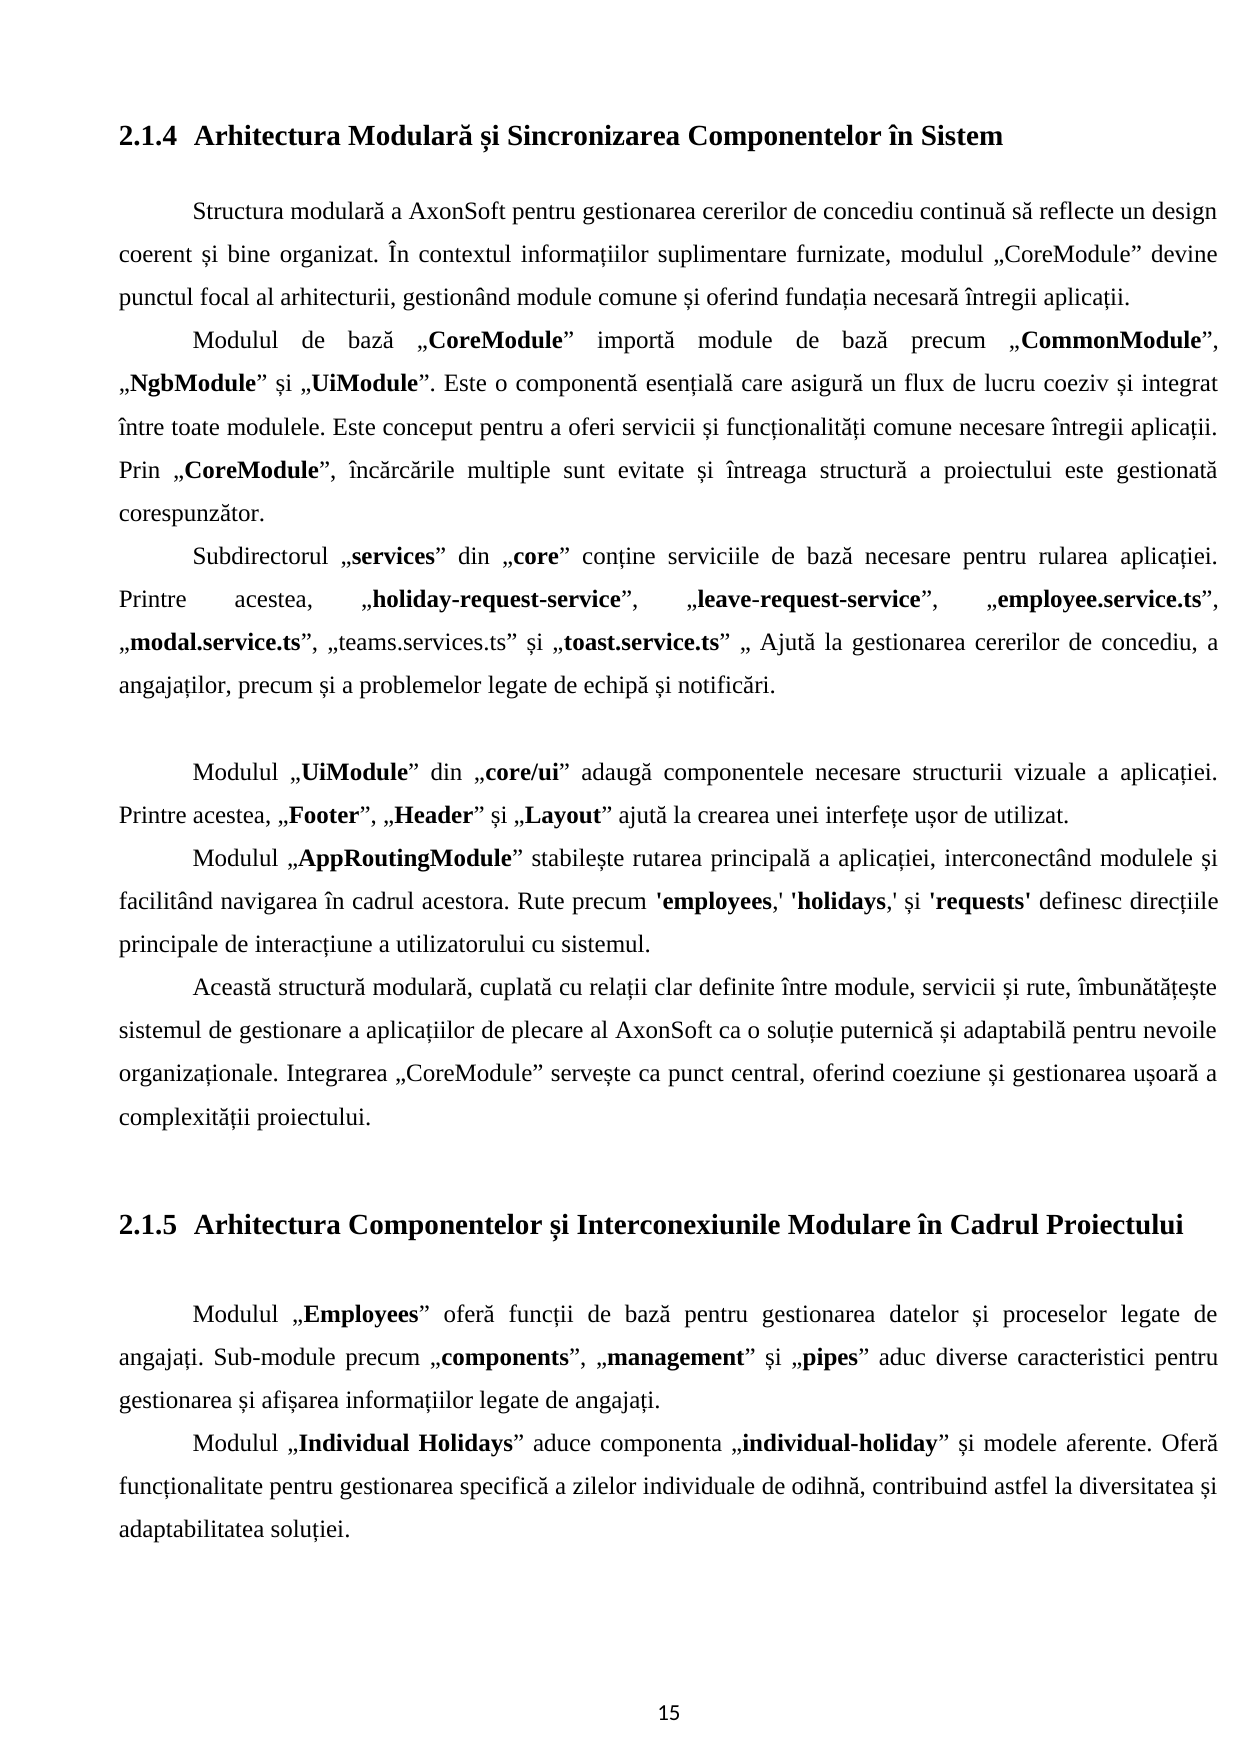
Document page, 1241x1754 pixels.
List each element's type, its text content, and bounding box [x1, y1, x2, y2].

text Modulul „Individual Holidays” aduce componenta „individual-holiday” și modele aferente. Oferă funcționalitate pentru gestionarea specifică a zilelor individuale de odihnă, contribuind astfel la diversitatea și adaptabilitatea soluției. [118, 1428, 1219, 1543]
text Modulul „UiModule” din „core/ui” adaugă componentele necesare structurii vizuale a aplicației. Printre acestea, „Footer”, „Header” și „Layout” ajută la crearea unei interfețe ușor de utilizat. [118, 757, 1219, 828]
text Modulul de bază „CoreModule” importă module de bază precum „CommonModule”, „NgbModule” și „UiModule”. Este o componentă esențială care asigură un flux de lucru coeziv și integrat între toate modulele. Este conceput pentru a oferi servicii și funcționalități comune necesare întregii aplicații. Prin „CoreModule”, încărcările multiple sunt evitate și întreaga structură a proiectului este gestionată corespunzător. [118, 325, 1219, 527]
text Subdirectorul „services” din „core” conține serviciile de bază necesare pentru rularea aplicației. Printre acestea, „holiday-request-service”, „leave-request-service”, „employee.service.ts”, „modal.service.ts”, „teams.services.ts” și „toast.service.ts” „ Ajută la gestionarea cererilor de concediu, a angajaților, precum și a problemelor legate de echipă și notificări. [118, 541, 1219, 699]
text Modulul „Employees” oferă funcții de bază pentru gestionarea datelor și proceselor legate de angajați. Sub-module precum „components”, „management” și „pipes” aduc diverse caracteristici pentru gestionarea și afișarea informațiilor legate de angajați. [118, 1299, 1219, 1414]
subtitle Arhitectura Modulară și Sincronizarea Componentelor în Sistem [118, 118, 1219, 152]
text Structura modulară a AxonSoft pentru gestionarea cererilor de concediu continuă să reflecte un design coerent și bine organizat. În contextul informațiilor suplimentare furnizate, modulul „CoreModule” devine punctul focal al arhitecturii, gestionând module comune și oferind fundația necesară întregii aplicații. [118, 196, 1219, 311]
text Modulul „AppRoutingModule” stabilește rutarea principală a aplicației, interconectând modulele și facilitând navigarea în cadrul acestora. Rute precum 'employees,' 'holidays,' și 'requests' definesc direcțiile principale de interacțiune a utilizatorului cu sistemul. [118, 843, 1219, 958]
text Această structură modulară, cuplată cu relații clar definite între module, servicii și rute, îmbunătățește sistemul de gestionare a aplicațiilor de plecare al AxonSoft ca o soluție puternică și adaptabilă pentru nevoile organizaționale. Integrarea „CoreModule” servește ca punct central, oferind coeziune și gestionarea ușoară a complexității proiectului. [118, 972, 1219, 1130]
subtitle Arhitectura Componentelor și Interconexiunile Modulare în Cadrul Proiectului [118, 1207, 1219, 1241]
